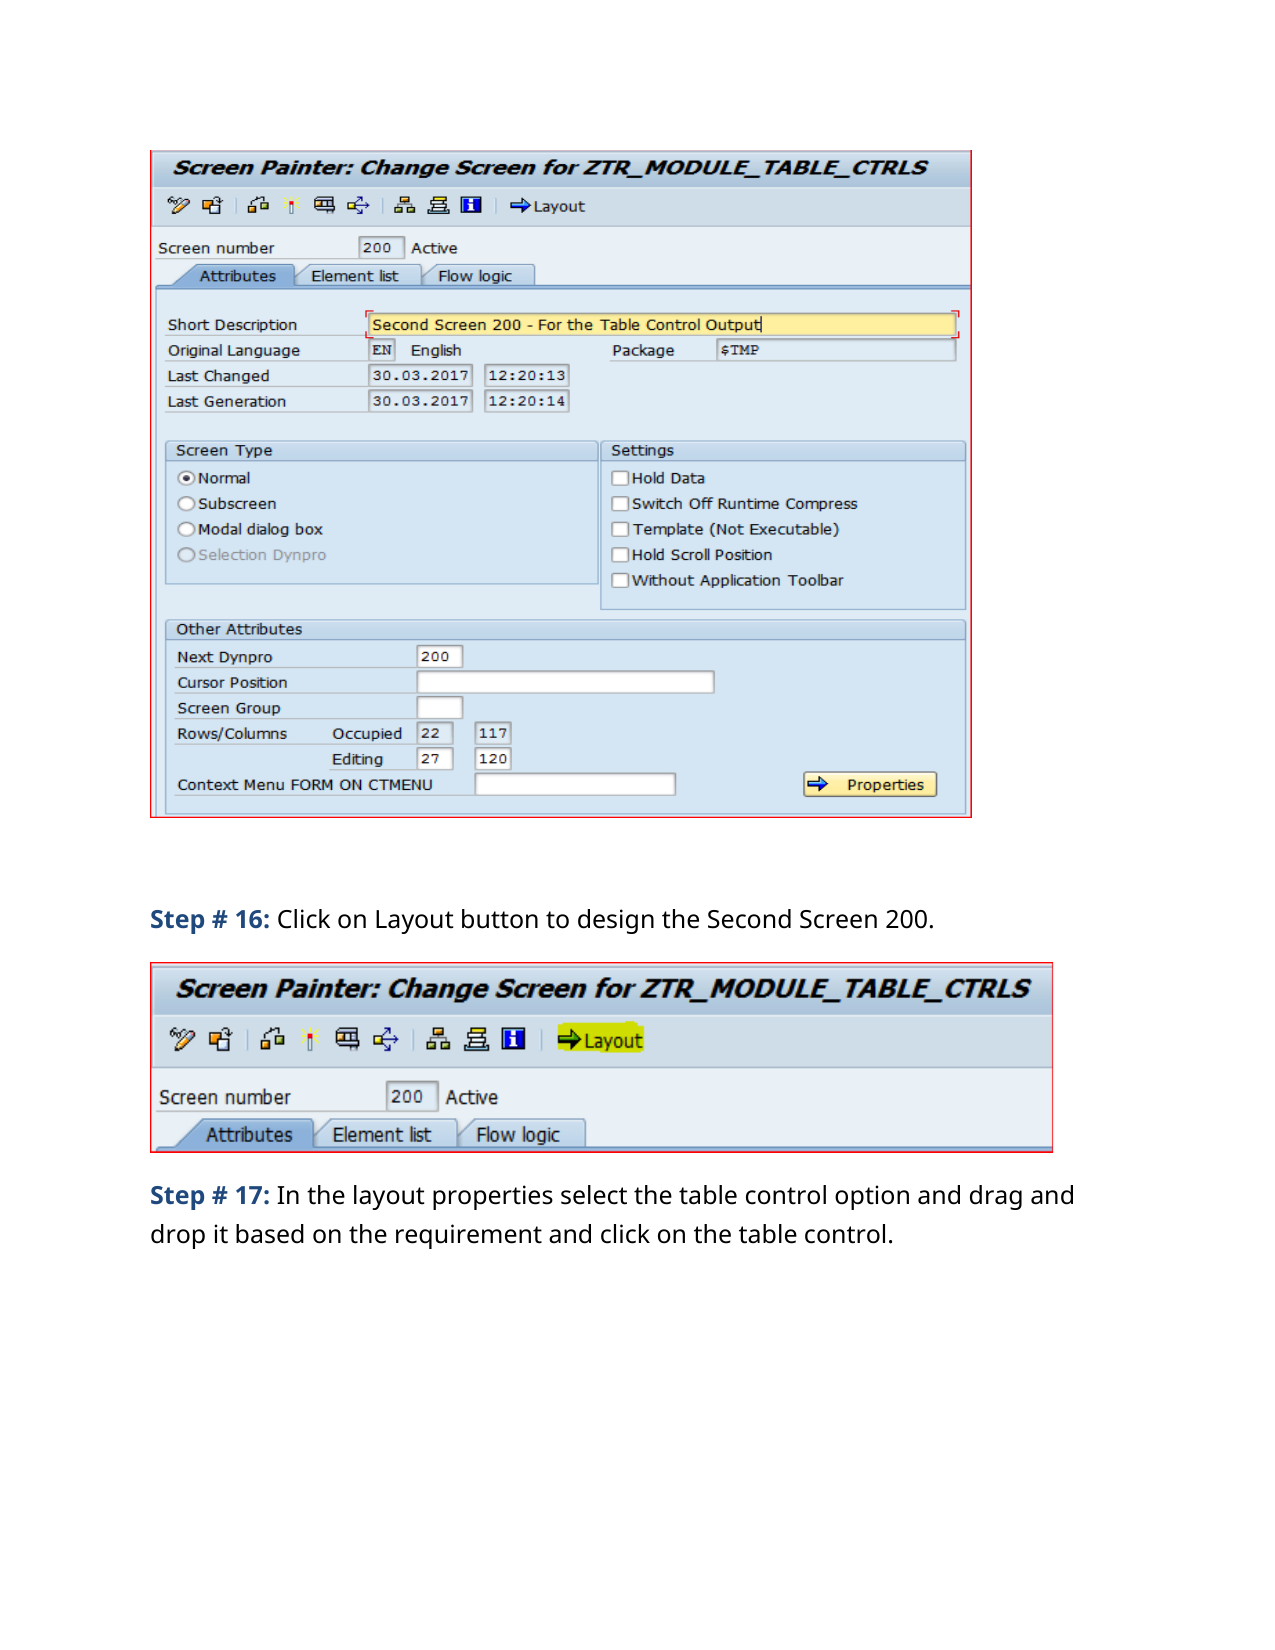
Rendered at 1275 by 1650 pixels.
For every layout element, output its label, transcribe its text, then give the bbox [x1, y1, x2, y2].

text Step # 16: Click on Layout button to design the Second Screen 200. [150, 902, 1125, 936]
text Step # 17: In the layout properties select the table control option and drag and drop it based on the requirement and click on the table control. [150, 1178, 1125, 1251]
picture [150, 962, 1054, 1153]
picture [150, 150, 972, 818]
